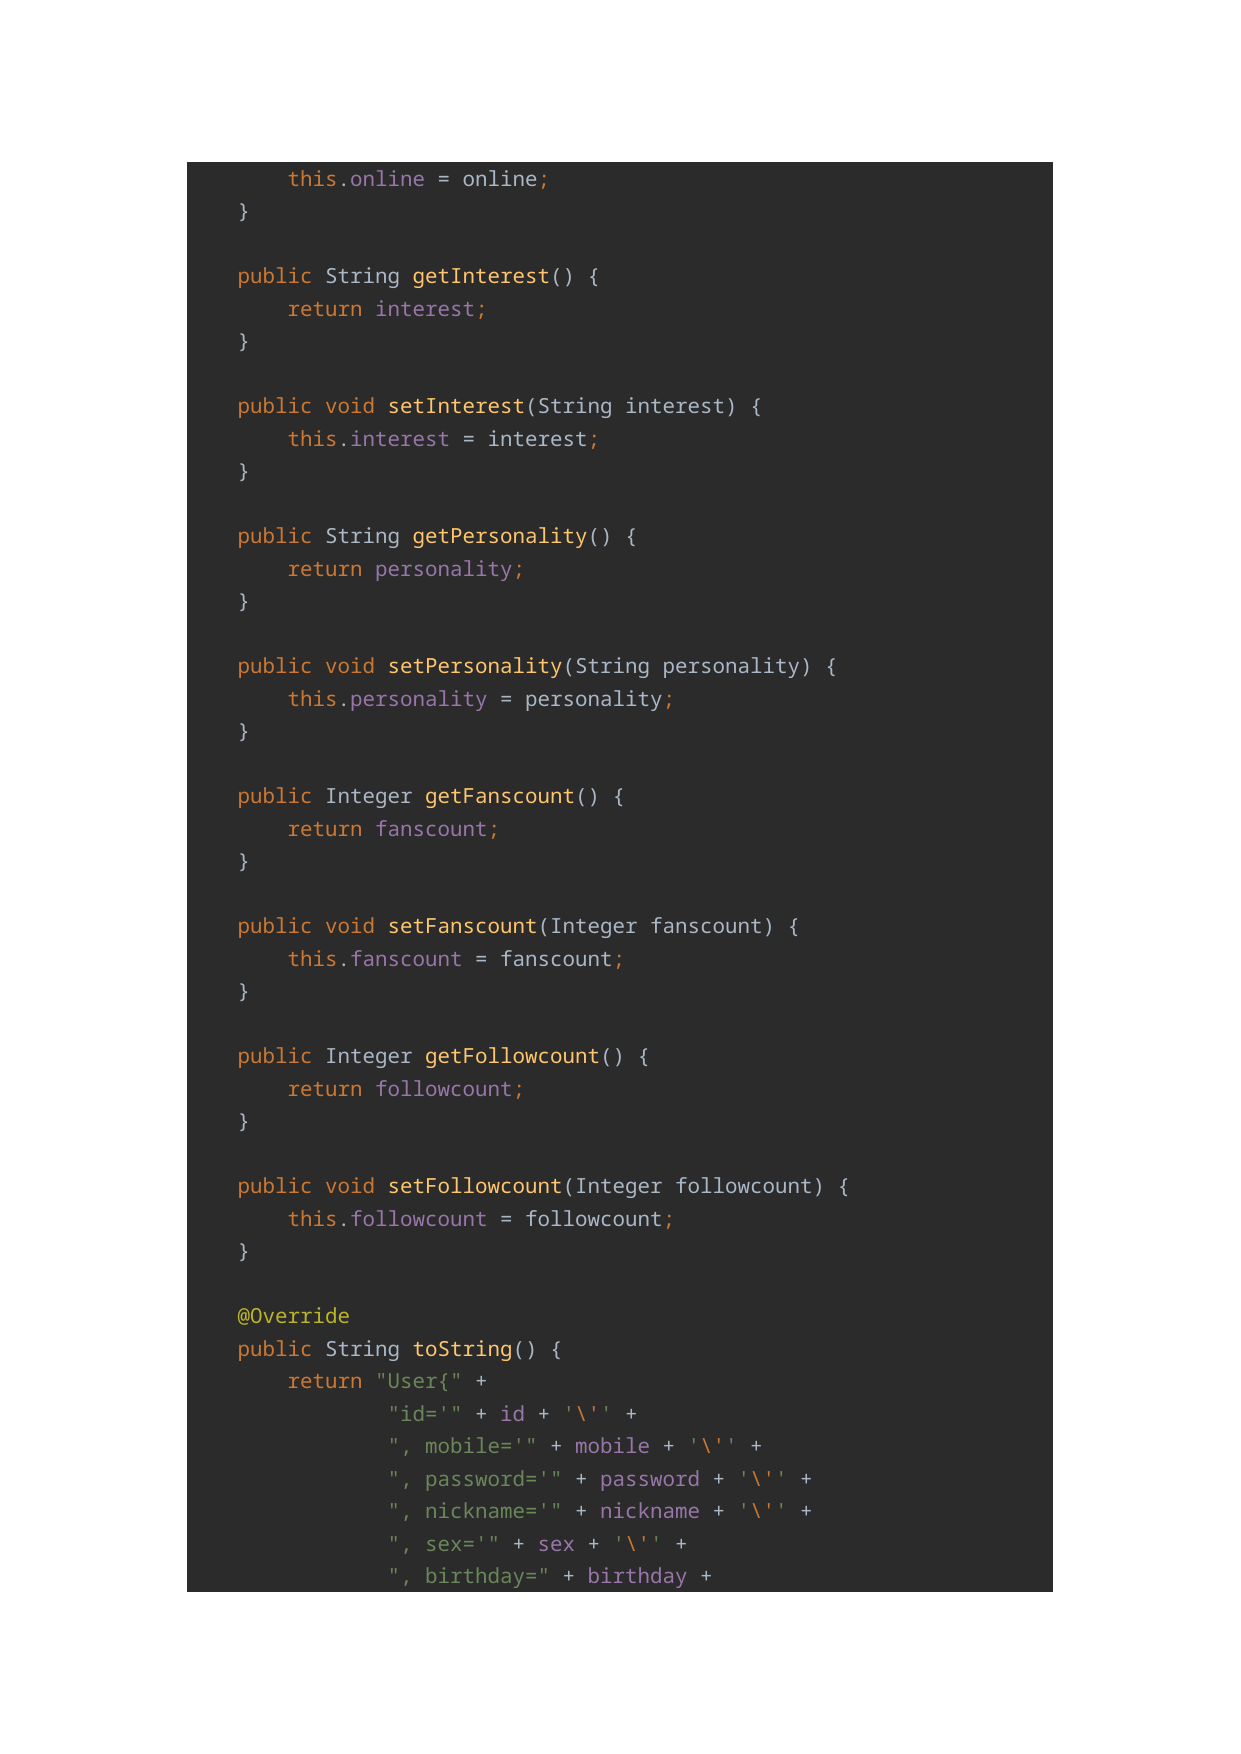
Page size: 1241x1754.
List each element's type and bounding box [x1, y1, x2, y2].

text [187, 162, 1053, 1592]
